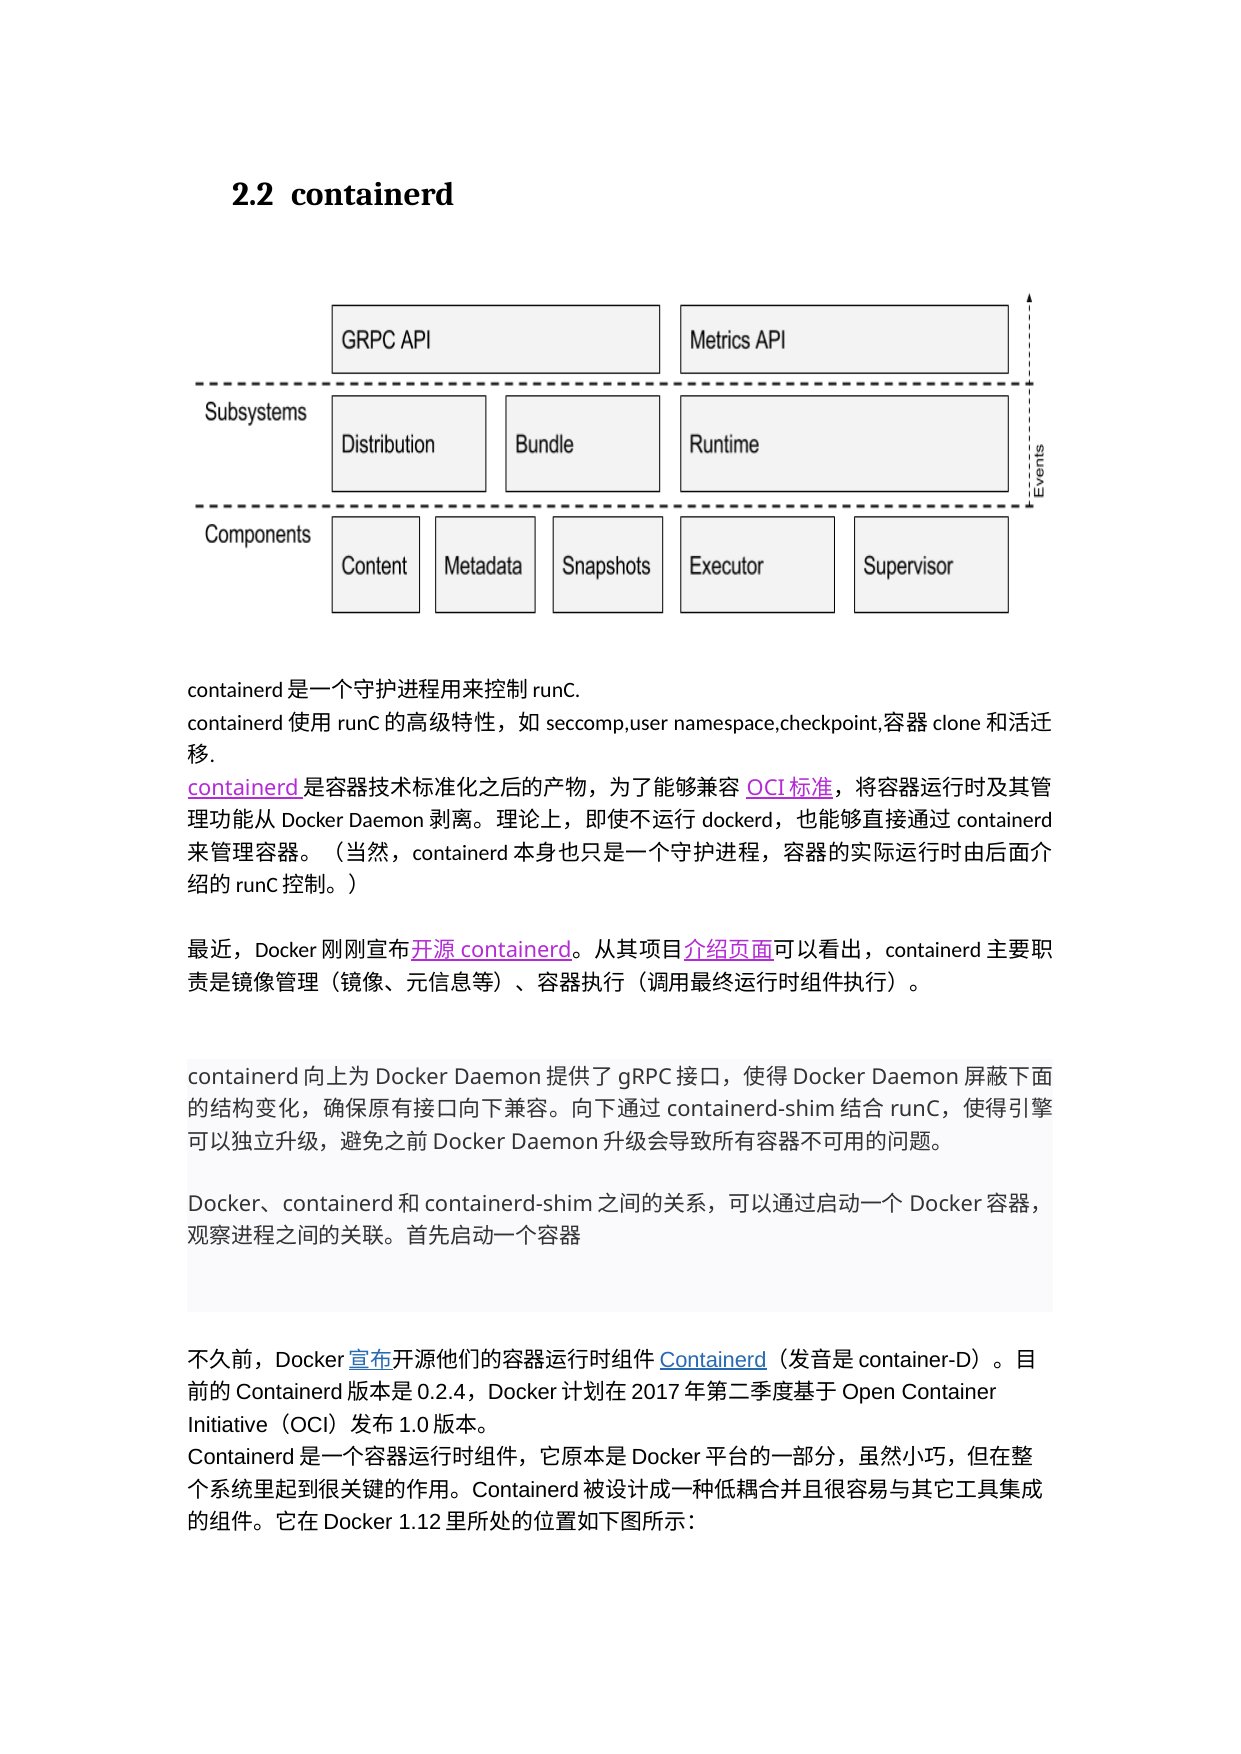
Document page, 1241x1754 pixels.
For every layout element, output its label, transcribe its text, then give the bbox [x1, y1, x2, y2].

text containerd是容器技术标准化之后的产物，为了能够兼容OCI标准，将容器运行时及其管理功能从Docker Daemon剥离。理论上，即使不运行dockerd，也能够直接通过containerd来管理容器。（当然，containerd本身也只是一个守护进程，容器的实际运行时由后面介绍的runC控制。） [187, 769, 1053, 899]
text Containerd是一个容器运行时组件，它原本是Docker平台的一部分，虽然小巧，但在整个系统里起到很关键的作用。Containerd被设计成一种低耦合并且很容易与其它工具集成的组件。它在Docker 1.12里所处的位置如下图所示： [187, 1439, 1053, 1536]
text containerd向上为Docker Daemon提供了gRPC接口，使得Docker Daemon屏蔽下面的结构变化，确保原有接口向下兼容。向下通过containerd-shim结合runC，使得引擎可以独立升级，避免之前Docker Daemon升级会导致所有容器不可用的问题。 [187, 1059, 1053, 1156]
text containerd是一个守护进程用来控制runC. [187, 672, 1053, 704]
subtitle containerd [232, 162, 1053, 227]
picture [187, 282, 1053, 624]
text 不久前，Docker宣布开源他们的容器运行时组件Containerd（发音是container-D）。目前的Containerd版本是0.2.4，Docker计划在2017年第二季度基于Open Container Initiative（OCI）发布1.0版本。 [187, 1341, 1053, 1439]
text Docker、containerd和containerd-shim之间的关系，可以通过启动一个Docker容器，观察进程之间的关联。首先启动一个容器 [187, 1185, 1053, 1250]
text 最近，Docker刚刚宣布开源containerd。从其项目介绍页面可以看出，containerd主要职责是镜像管理（镜像、元信息等）、容器执行（调用最终运行时组件执行）。 [187, 932, 1053, 997]
text containerd使用runC的高级特性，如seccomp,user namespace,checkpoint,容器clone和活迁移. [187, 704, 1053, 769]
